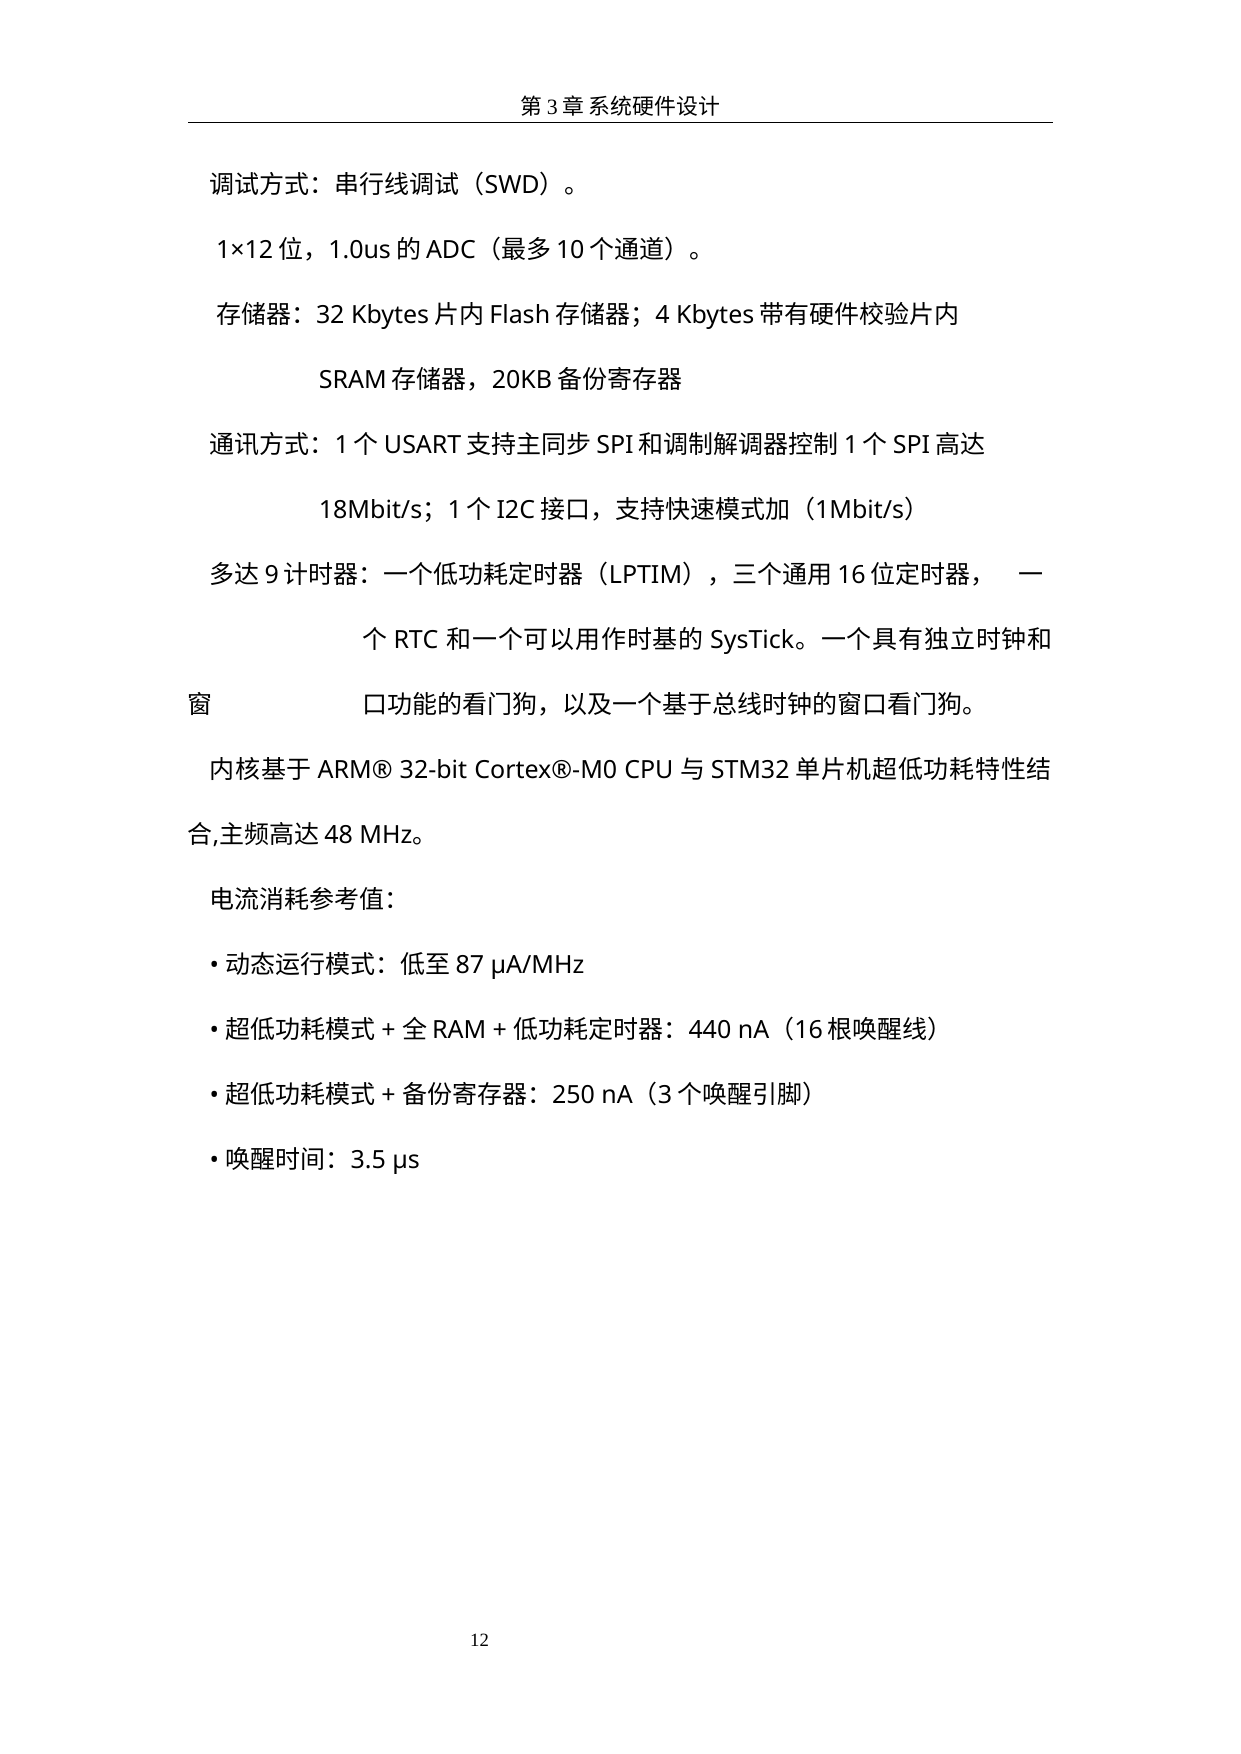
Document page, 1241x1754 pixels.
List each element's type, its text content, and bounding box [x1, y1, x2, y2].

text 内核基于ARM® 32-bit Cortex®-M0 CPU与STM32单片机超低功耗特性结合,主频高达48 MHz。 [187, 735, 1053, 865]
text 通讯方式：1个USART支持主同步SPI和调制解调器控制1个SPI高达 18Mbit/s；1个I2C接口，支持快速模式加（1Mbit/s） [187, 410, 1053, 540]
text 调试方式：串行线调试（SWD）。 [187, 150, 1053, 215]
text 1×12位，1.0us的ADC（最多10个通道）。 [187, 215, 1053, 280]
text 电流消耗参考值： [187, 865, 1053, 930]
text • 动态运行模式：低至87 μA/MHz [187, 930, 1053, 995]
text • 超低功耗模式 + 备份寄存器：250 nA（3个唤醒引脚） [187, 1060, 1053, 1125]
text • 超低功耗模式 + 全RAM + 低功耗定时器：440 nA（16根唤醒线） [187, 995, 1053, 1060]
text • 唤醒时间：3.5 µs [187, 1125, 1053, 1190]
text 多达9计时器：一个低功耗定时器（LPTIM），三个通用16位定时器， 一 个RTC 和一个可以用作时基的SysTick。一个具有独立时钟和窗 口功能的看门狗，以及一个基于总线时钟的窗口看门狗。 [187, 540, 1053, 735]
text 存储器：32 Kbytes片内Flash存储器；4 Kbytes带有硬件校验片内 SRAM存储器，20KB备份寄存器 [187, 280, 1053, 410]
